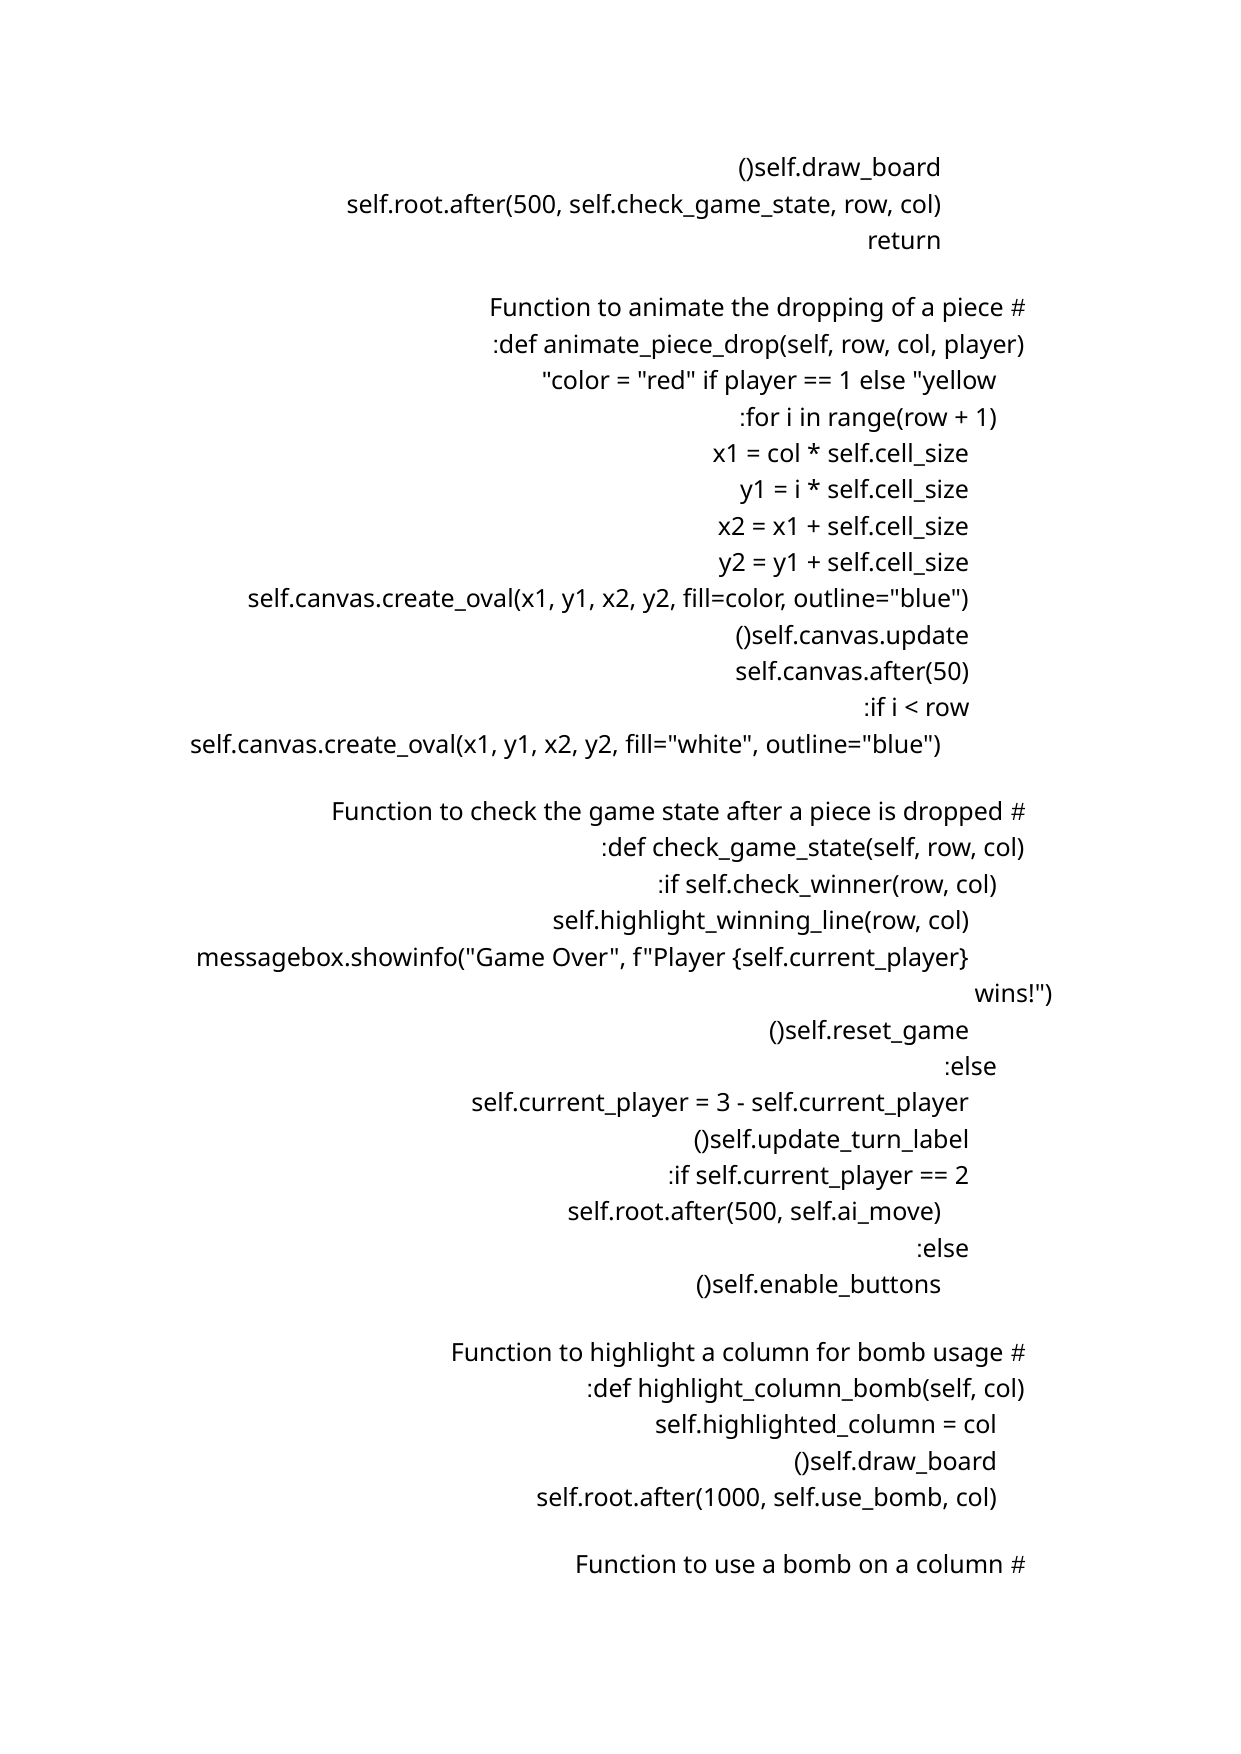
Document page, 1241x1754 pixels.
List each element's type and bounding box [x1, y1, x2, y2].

text [187, 150, 1053, 1581]
